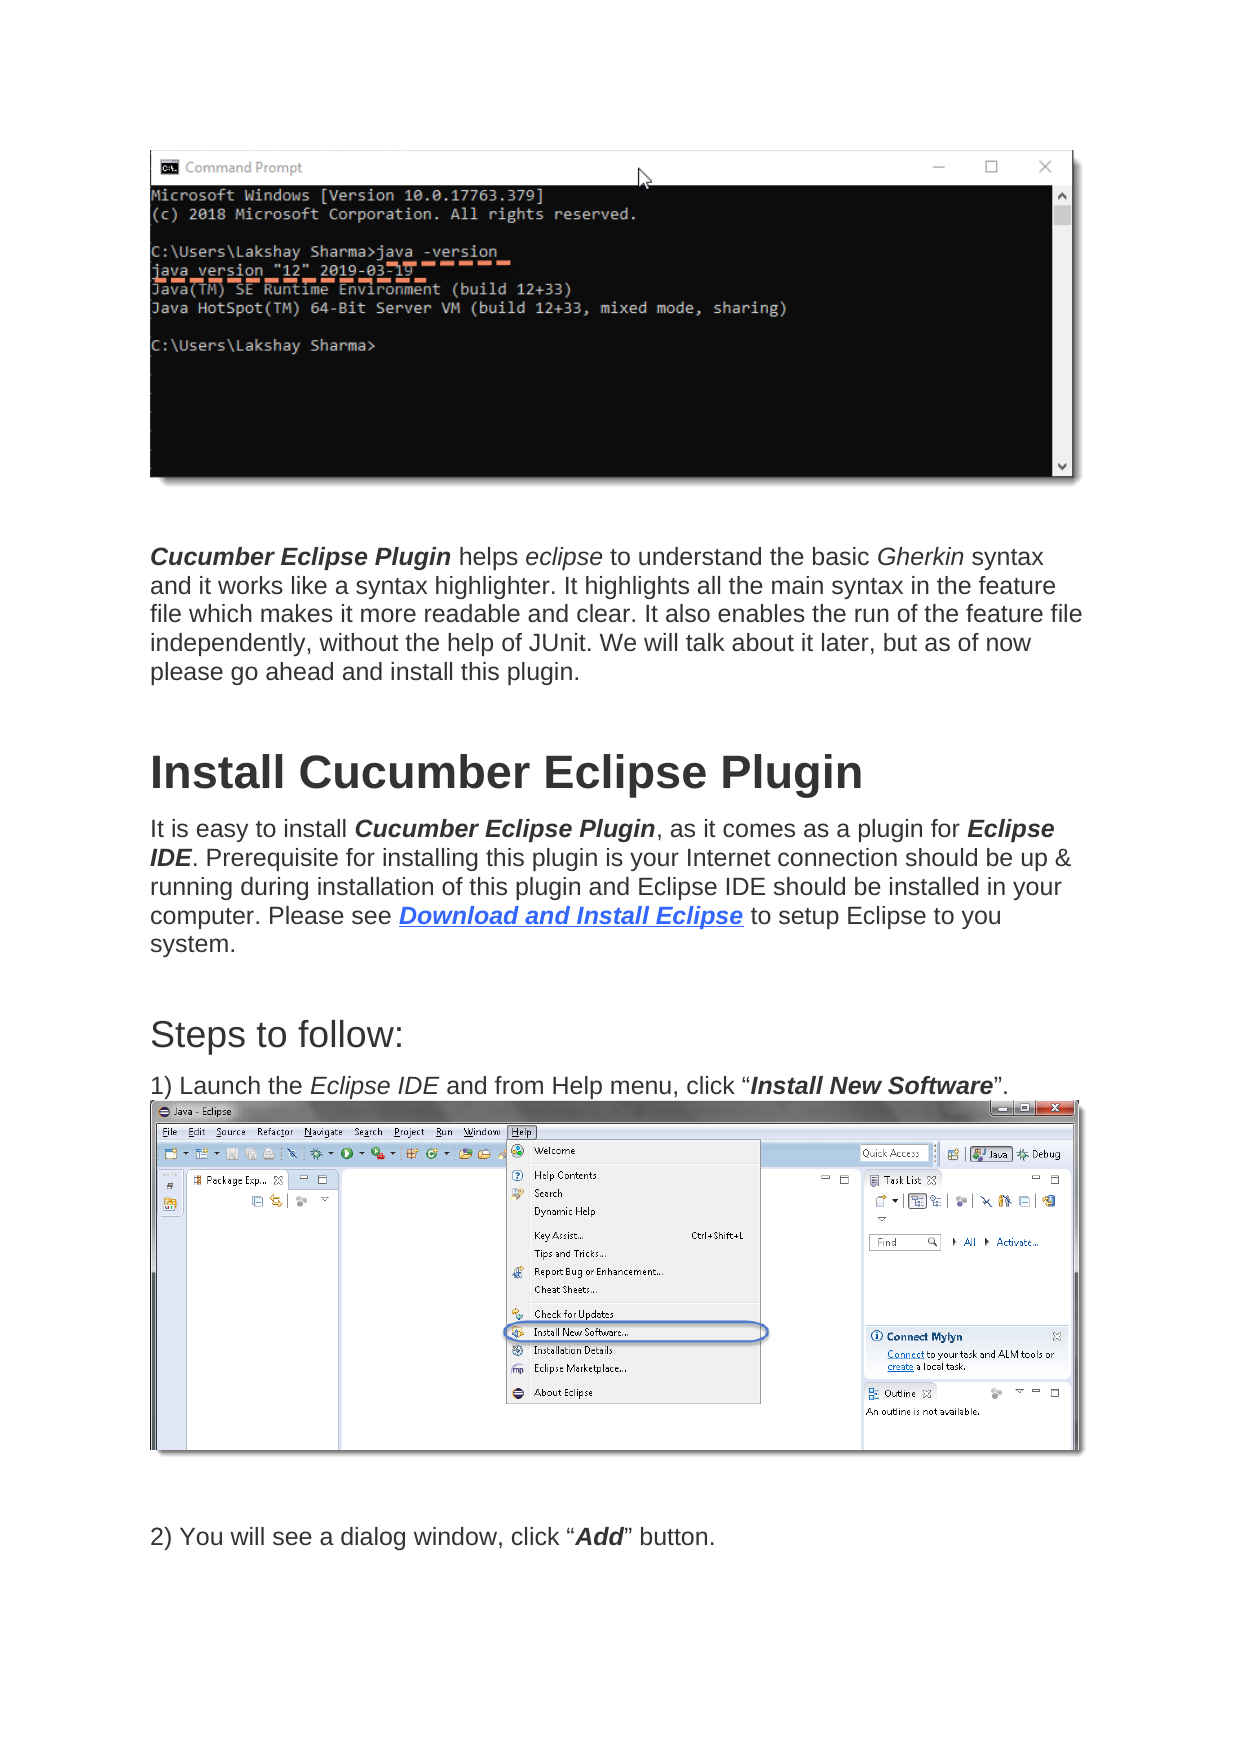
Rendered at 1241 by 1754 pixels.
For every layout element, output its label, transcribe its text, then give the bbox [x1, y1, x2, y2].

text It is easy to install Cucumber Eclipse Plugin, as it comes as a plugin for Eclipse IDE. Prerequisite for installing this plugin is your Internet connection should be up & running during installation of this plugin and Eclipse IDE should be installed in your computer. Please see Download and Install Eclipse to setup Eclipse to you system. [150, 814, 1090, 958]
picture [150, 1100, 1091, 1462]
subtitle Steps to follow: [150, 1002, 1090, 1056]
text 2) You will see a dialog window, click “Add” button. [150, 1522, 1090, 1551]
text 1) Launch the Eclipse IDE and from Help menu, click “Install New Software”. [150, 1071, 1090, 1100]
subtitle Install Cucumber Eclipse Plugin [150, 730, 1090, 799]
text Cucumber Eclipse Plugin helps eclipse to understand the basic Gherkin syntax and it works like a syntax highlighter. It highlights all the main syntax in the feature file which makes it more readable and clear. It also enables the run of the feature file independently, without the help of JUnit. We will talk about it later, but as of now please go ahead and install this plugin. [150, 542, 1090, 686]
picture [150, 150, 1091, 495]
